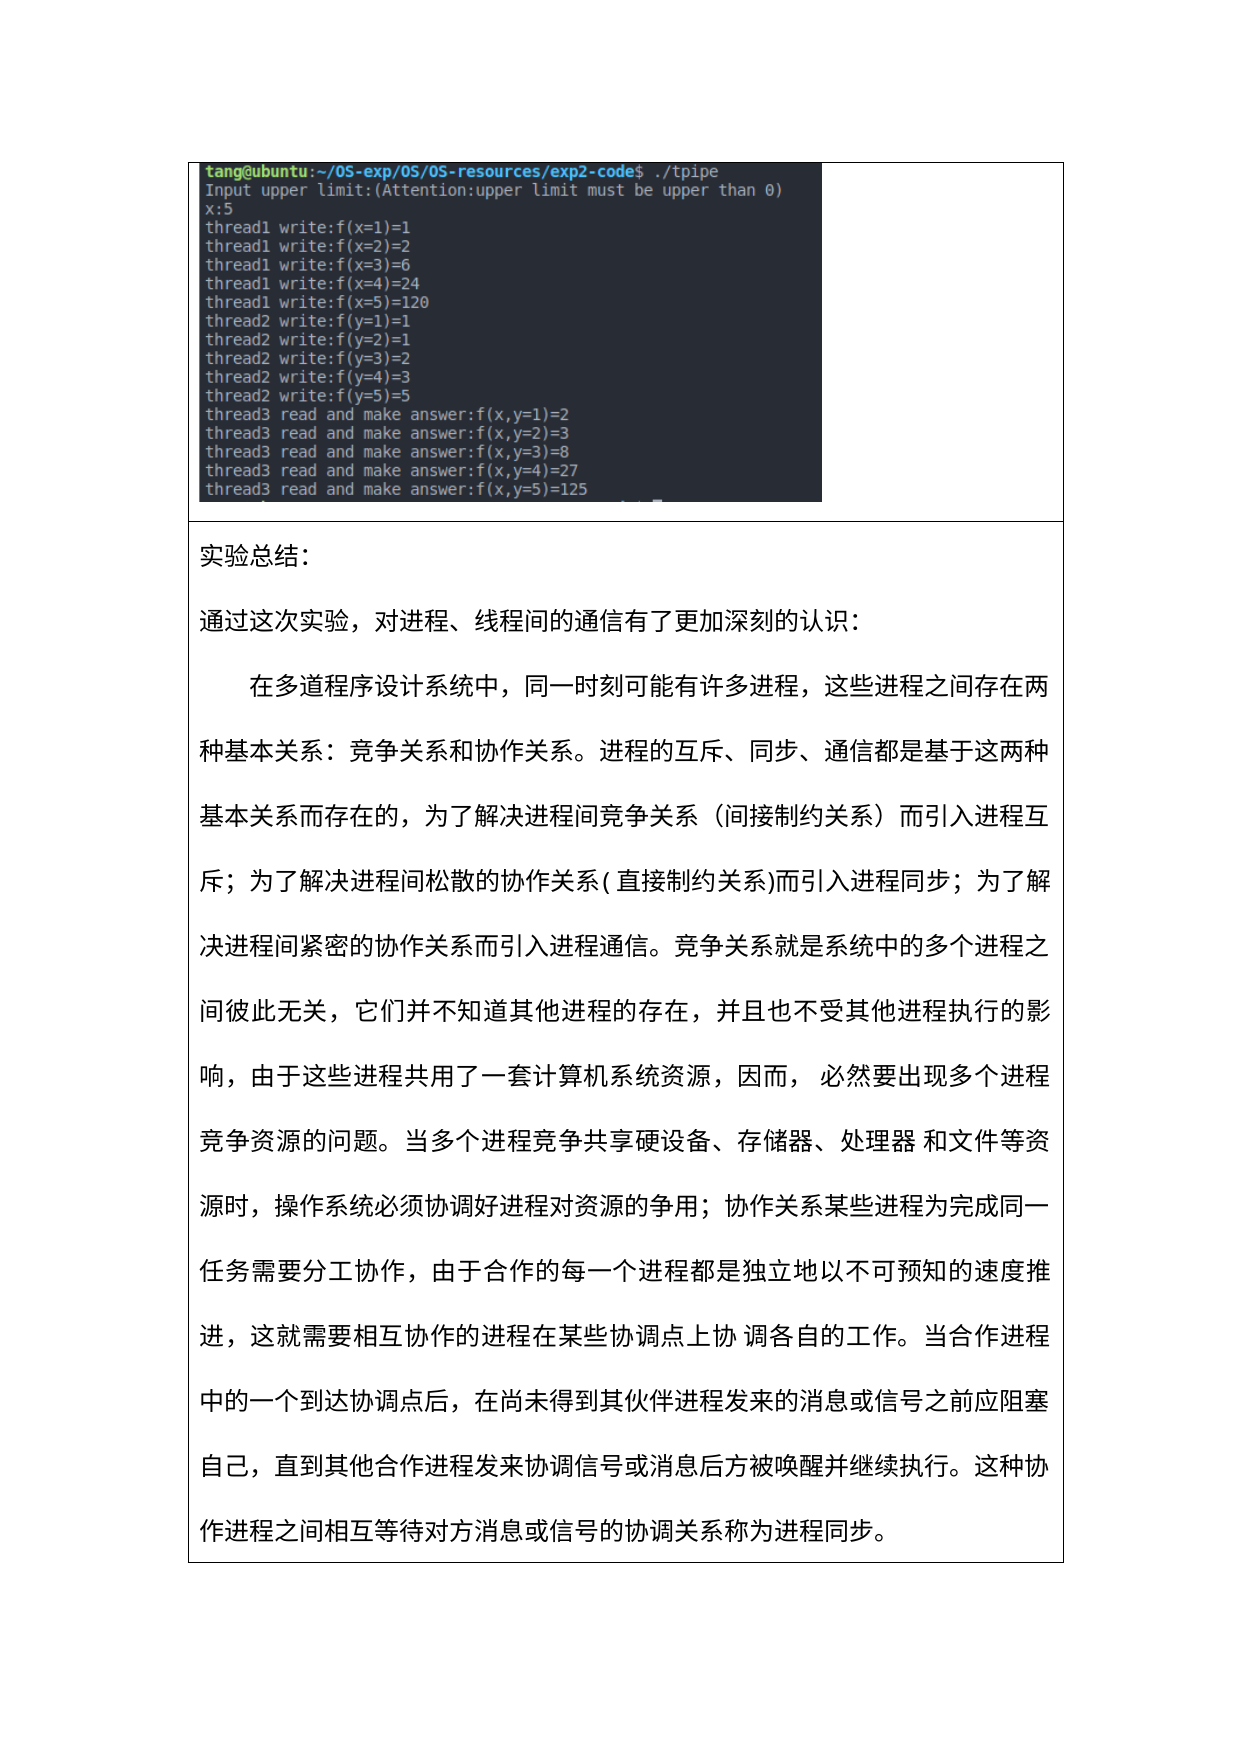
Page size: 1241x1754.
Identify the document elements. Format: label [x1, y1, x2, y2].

table_cell [189, 163, 1063, 521]
table_cell [189, 522, 1063, 1562]
picture [199, 163, 822, 502]
